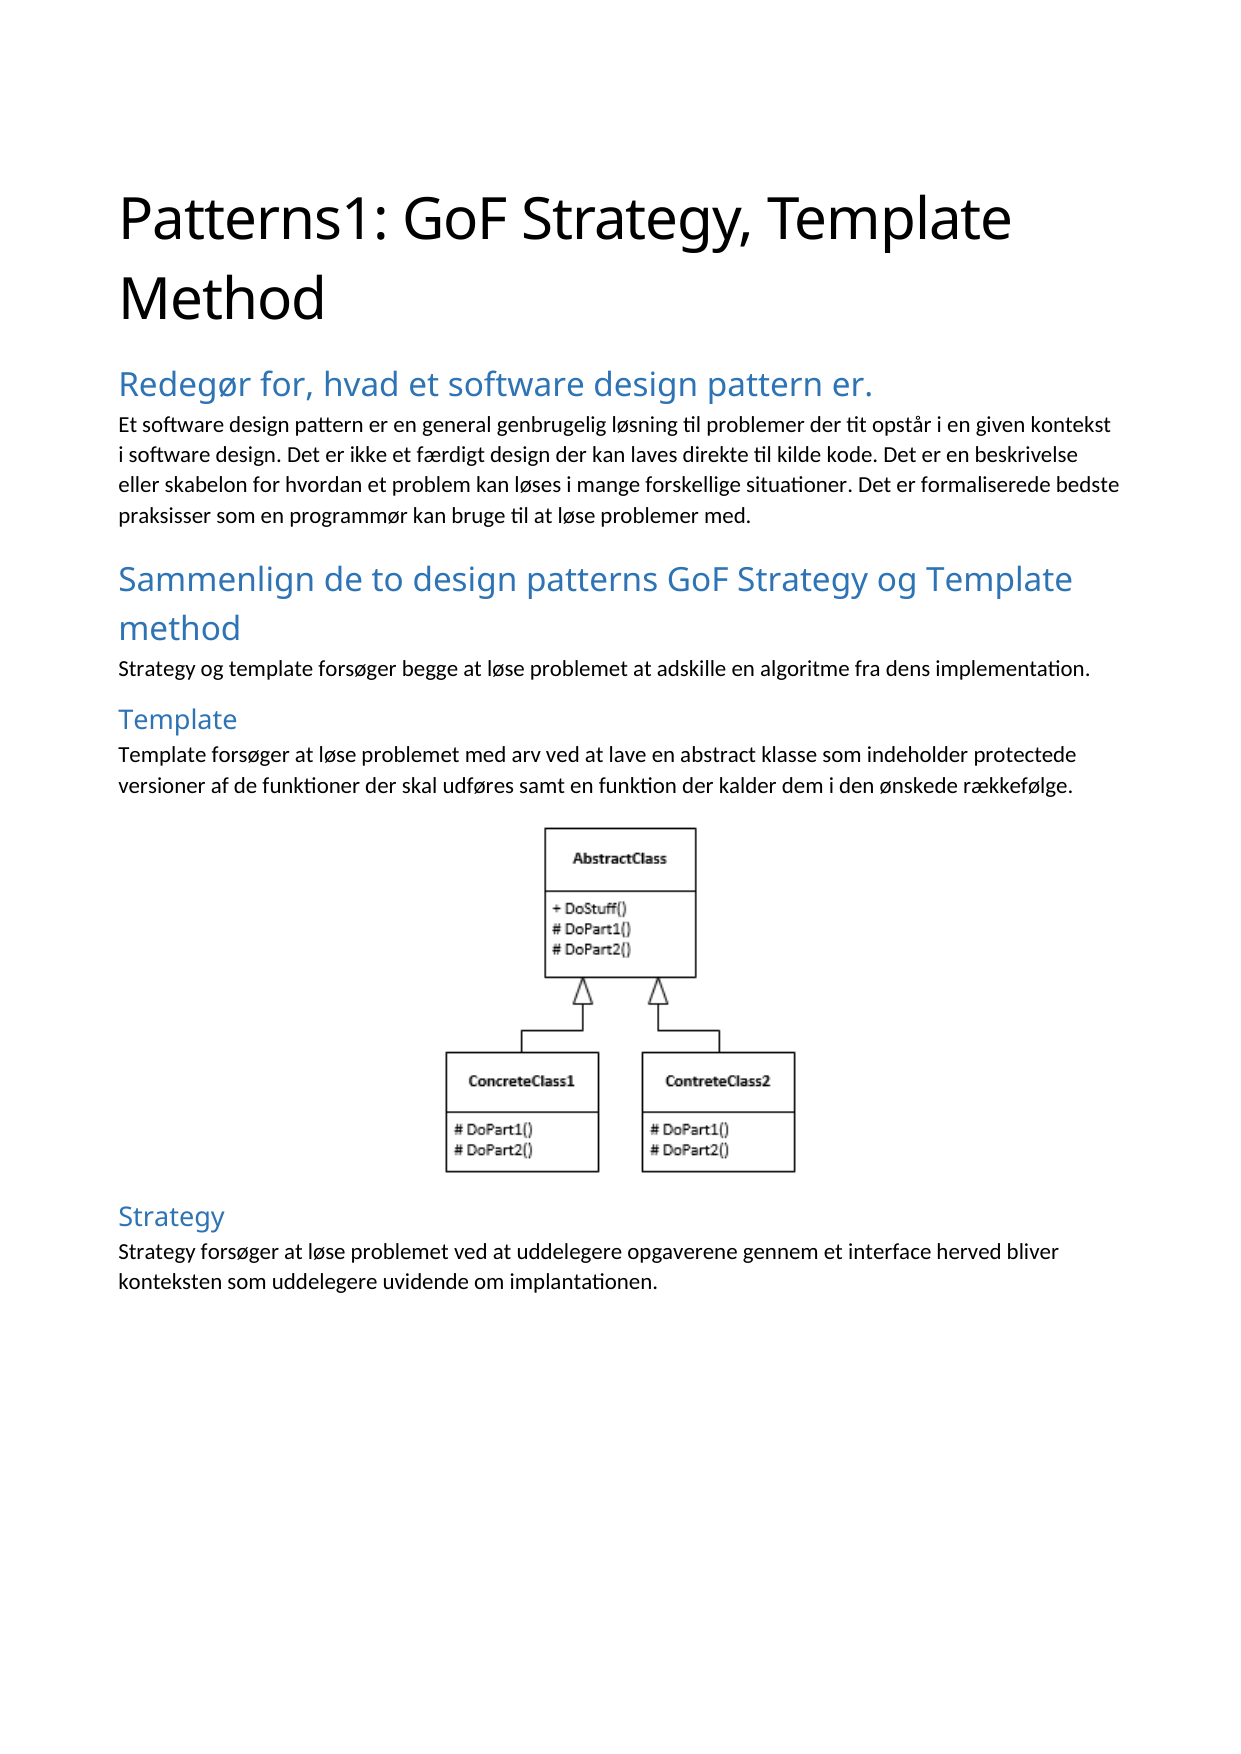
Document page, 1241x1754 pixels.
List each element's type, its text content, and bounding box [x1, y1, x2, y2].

subtitle Strategy [118, 1197, 1122, 1234]
title Patterns1: GoF Strategy, Template Method [118, 177, 1122, 336]
text Strategy forsøger at løse problemet ved at uddelegere opgaverene gennem et interface herved bliver konteksten som uddelegere uvidende om implantationen. [118, 1237, 1122, 1295]
text Et software design pattern er en general genbrugelig løsning til problemer der tit opstår i en given kontekst i software design. Det er ikke et færdigt design der kan laves direkte til kilde kode. Det er en beskrivelse eller skabelon for hvordan et problem kan løses i mange forskellige situationer. Det er formaliserede bedste praksisser som en programmør kan bruge til at løse problemer med. [118, 410, 1122, 529]
subtitle Template [118, 701, 1122, 738]
subtitle Redegør for, hvad et software design pattern er. [118, 361, 1122, 407]
subtitle Sammenlign de to design patterns GoF Strategy og Template method [118, 556, 1122, 650]
text Template forsøger at løse problemet med arv ved at lave en abstract klasse som indeholder protectede versioner af de funktioner der skal udføres samt en funktion der kalder dem i den ønskede rækkefølge. [118, 741, 1122, 799]
picture [438, 817, 802, 1179]
text Strategy og template forsøger begge at løse problemet at adskille en algoritme fra dens implementation. [118, 654, 1122, 682]
